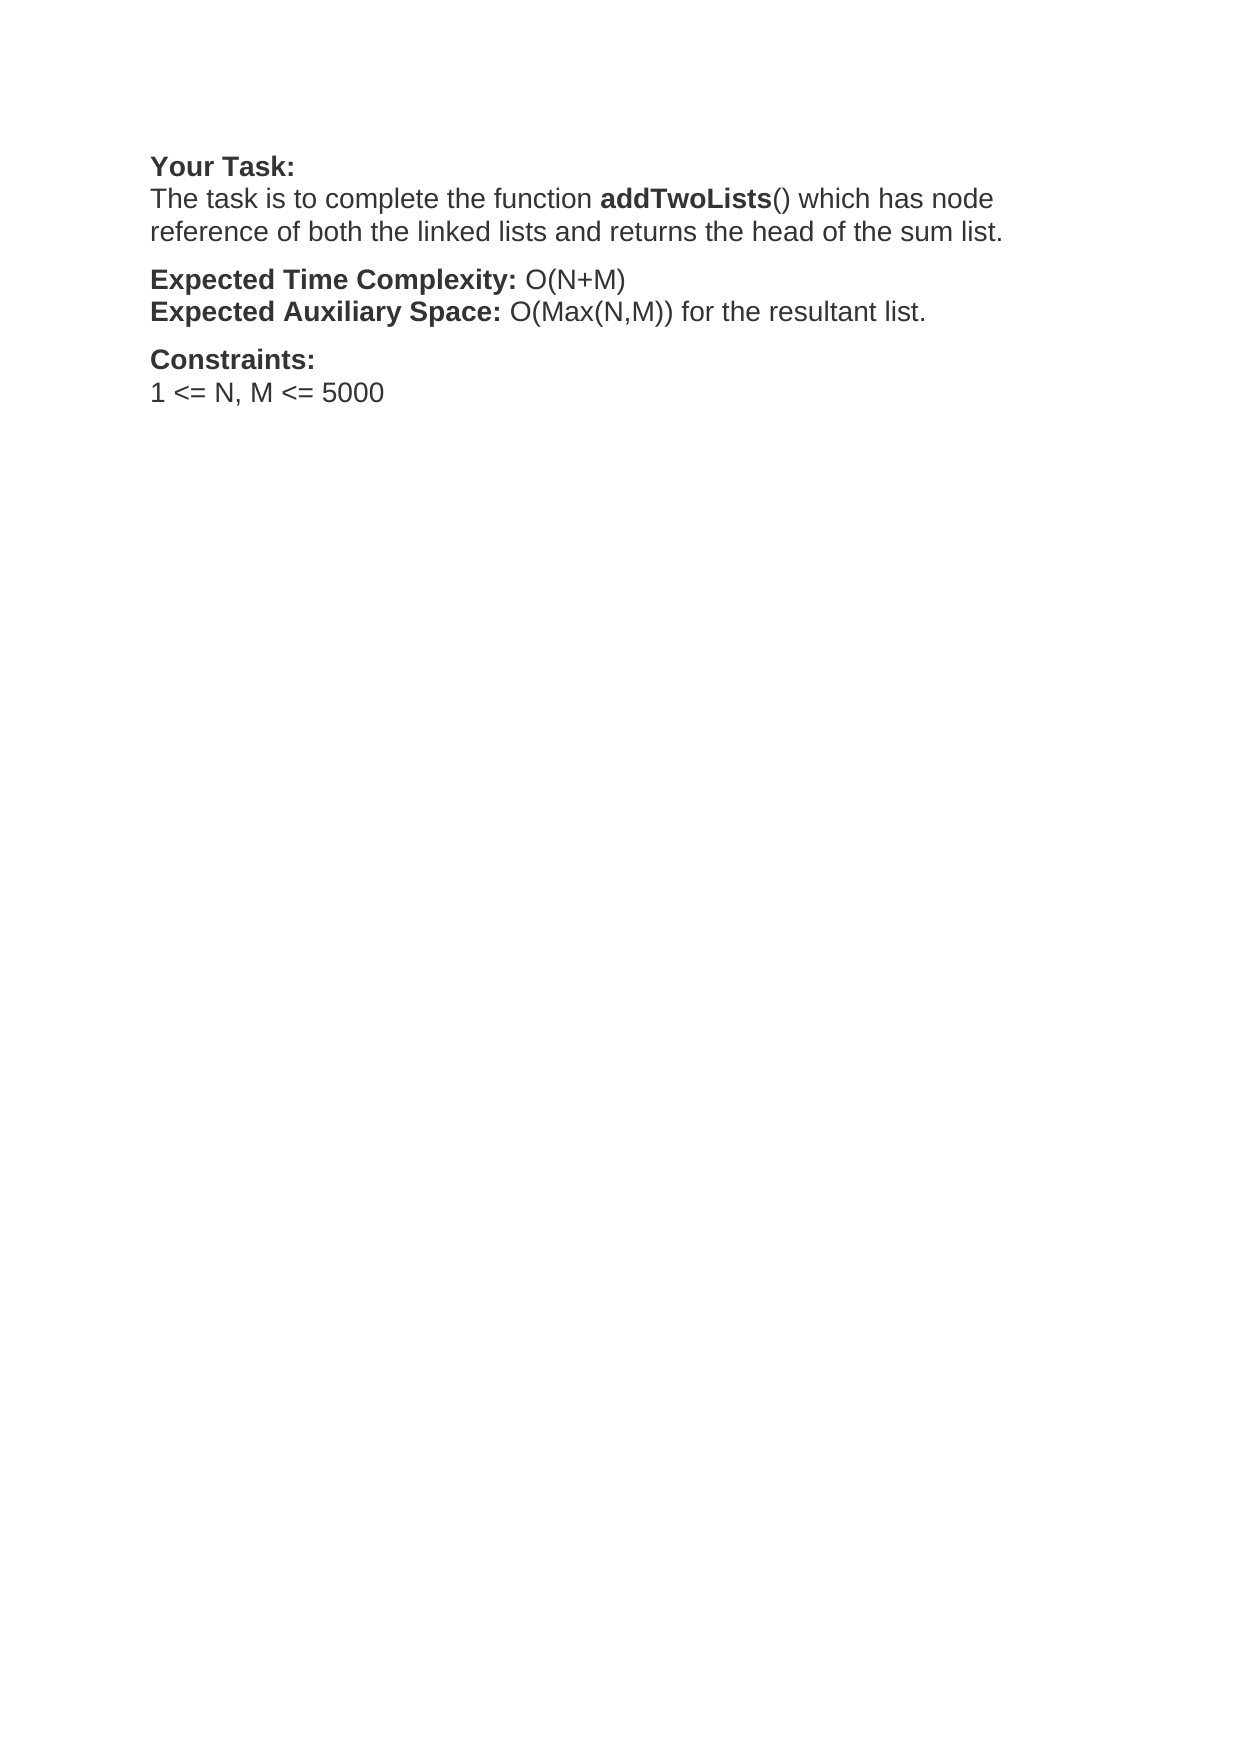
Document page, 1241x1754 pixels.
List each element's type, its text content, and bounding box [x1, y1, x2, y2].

text Constraints: 1 <= N, M <= 5000 [150, 343, 1090, 408]
text Your Task: The task is to complete the function addTwoLists() which has node reference of both the linked lists and returns the head of the sum list. [150, 150, 1090, 247]
text Expected Time Complexity: O(N+M) Expected Auxiliary Space: O(Max(N,M)) for the resultant list. [150, 263, 1090, 328]
